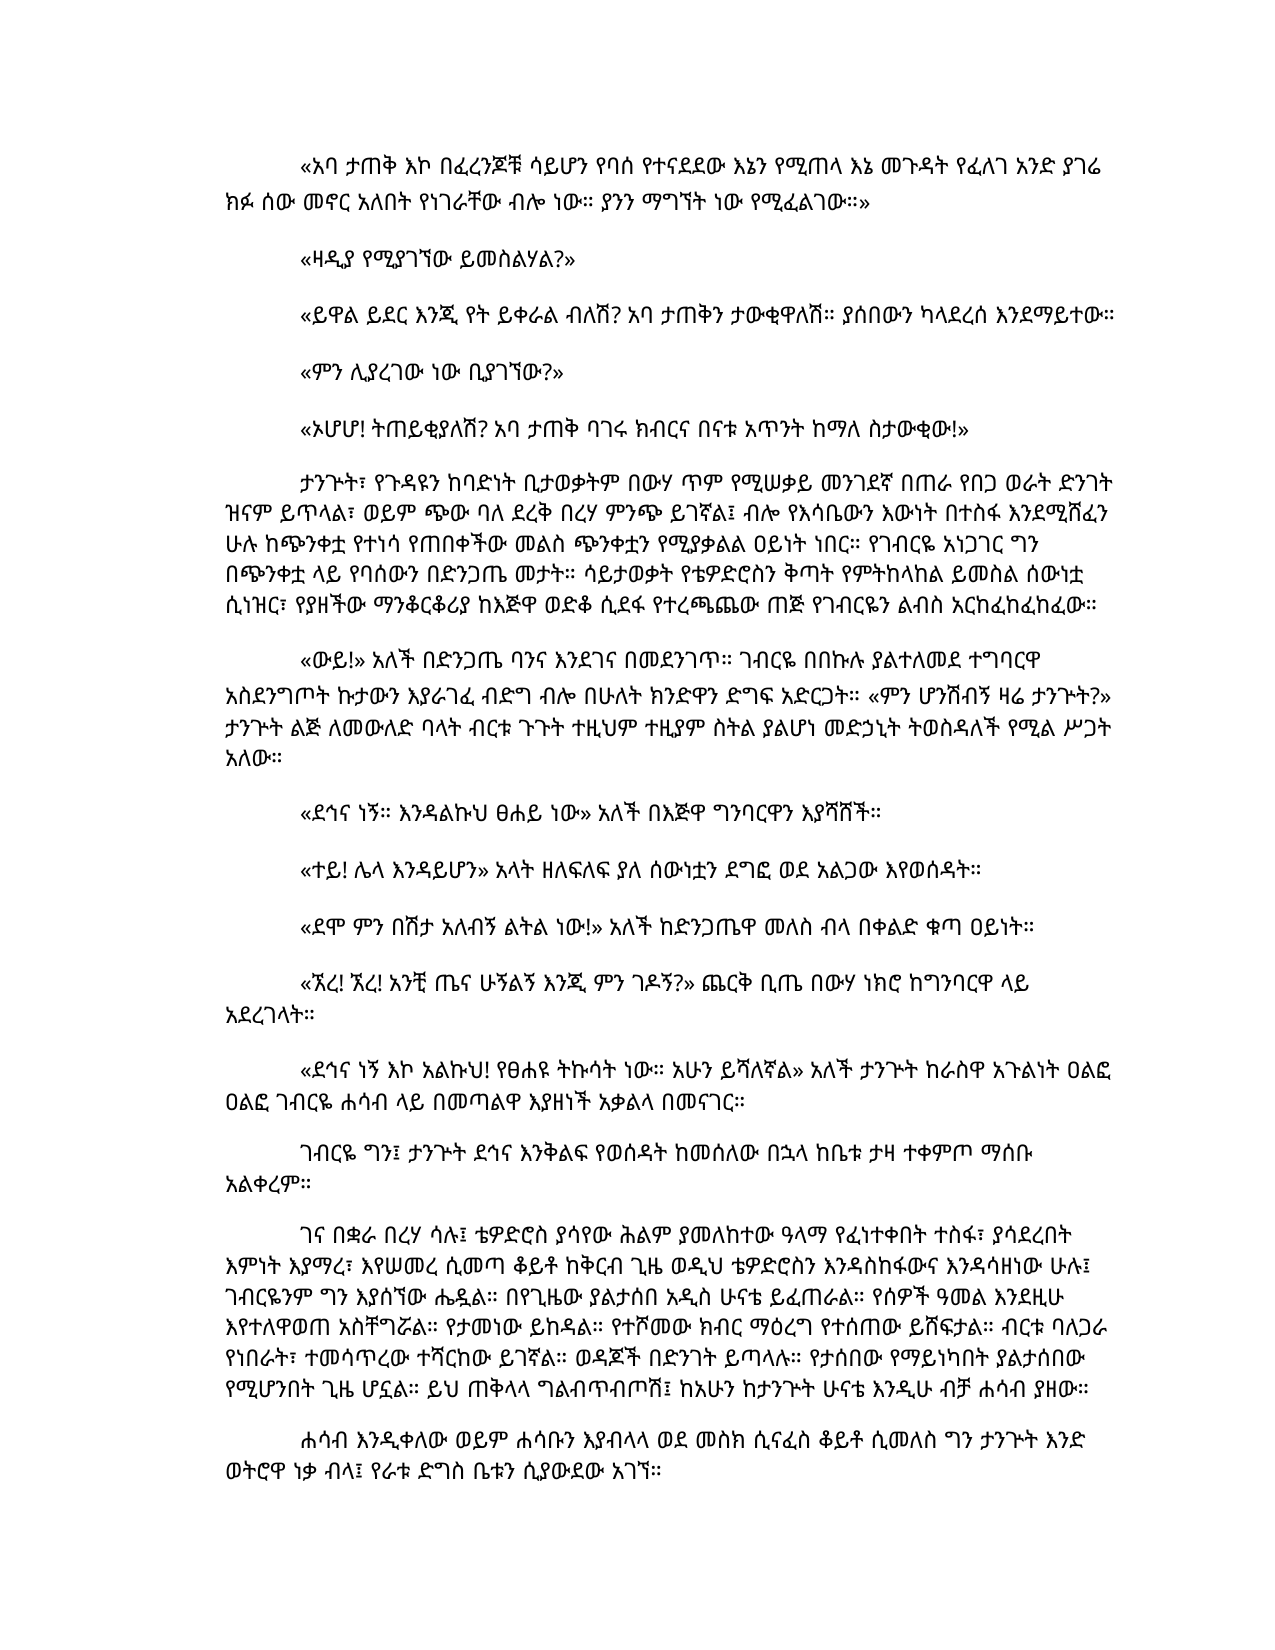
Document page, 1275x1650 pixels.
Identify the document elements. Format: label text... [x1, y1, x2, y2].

text «ደሞ ምን በሽታ አለብኝ ልትል ነው!» አለች ከድንጋጤዋ መለስ ብላ በቀልድ ቁጣ ዐይነት። [225, 911, 1125, 942]
text ሐሳብ እንዲቀለው ወይም ሐሳቡን እያብላላ ወደ መስክ ሲናፈስ ቆይቶ ሲመለስ ግን ታንጕት እንድ ወትሮዋ ነቃ ብላ፤ የራቱ ድግስ ቤቱን ሲያውደው አገኘ። [225, 1427, 1125, 1484]
text «ተይ! ሌላ እንዳይሆን» አላት ዘለፍለፍ ያለ ሰውነቷን ደግፎ ወደ አልጋው እየወሰዳት። [225, 854, 1125, 885]
text ገብርዬ ግን፤ ታንጕት ደኅና እንቅልፍ የወሰዳት ከመሰለው በኋላ ከቤቱ ታዛ ተቀምጦ ማሰቡ አልቀረም። [225, 1141, 1125, 1198]
text ታንጕት፣ የጉዳዩን ከባድነት ቢታወቃትም በውሃ ጥም የሚሠቃይ መንገደኛ በጠራ የበጋ ወራት ድንገት ዝናም ይጥላል፣ ወይም ጭው ባለ ደረቅ በረሃ ምንጭ ይገኛል፤ ብሎ የእሳቤውን እውነት በተስፋ እንደሚሸፈን ሁሉ ከጭንቀቷ የተነሳ የጠበቀችው መልስ ጭንቀቷን የሚያቃልል ዐይነት ነበር። የገብርዬ አነጋገር ግን በጭንቀቷ ላይ የባሰውን በድንጋጤ መታት። ሳይታወቃት የቴዎድሮስን ቅጣት የምትከላከል ይመስል ሰውነቷ ሲነዝር፣ የያዘችው ማንቆርቆሪያ ከእጅዋ ወድቆ ሲደፋ የተረጫጨው ጠጅ የገብርዬን ልብስ አርከፈከፈከፈው። [225, 470, 1125, 619]
text «ኧረ! ኧረ! አንቺ ጤና ሁኝልኝ እንጂ ምን ገዶኝ?» ጨርቅ ቢጤ በውሃ ነክሮ ከግንባርዋ ላይ አደረገላት። [225, 967, 1125, 1029]
text «ይዋል ይደር እንጂ የት ይቀራል ብለሽ? አባ ታጠቅን ታውቂዋለሽ። ያሰበውን ካላደረሰ እንደማይተው። [225, 299, 1125, 331]
text «አባ ታጠቅ እኮ በፈረንጆቹ ሳይሆን የባሰ የተናደደው እኔን የሚጠላ እኔ መጉዳት የፈለገ አንድ ያገሬ ክፉ ሰው መኖር አለበት የነገራቸው ብሎ ነው። ያንን ማግኘት ነው የሚፈልገው።» [225, 150, 1125, 217]
text «ምን ሊያረገው ነው ቢያገኘው?» [225, 356, 1125, 387]
text ገና በቋራ በረሃ ሳሉ፤ ቴዎድሮስ ያሳየው ሕልም ያመለከተው ዓላማ የፈነተቀበት ተስፋ፣ ያሳደረበት እምነት እያማረ፣ እየሠመረ ሲመጣ ቆይቶ ከቅርብ ጊዜ ወዲህ ቴዎድሮስን እንዳስከፋውና እንዳሳዘነው ሁሉ፤ ገብርዬንም ግን እያሰኘው ሔዷል። በየጊዜው ያልታሰበ አዲስ ሁናቴ ይፈጠራል። የሰዎች ዓመል እንደዚሁ እየተለዋወጠ አስቸግሯል። የታመነው ይከዳል። የተሾመው ክብር ማዕረግ የተሰጠው ይሸፍታል። ብርቱ ባለጋራ የነበራት፣ ተመሳጥረው ተሻርከው ይገኛል። ወዳጆች በድንገት ይጣላሉ። የታሰበው የማይነካበት ያልታሰበው የሚሆንበት ጊዜ ሆኗል። ይህ ጠቅላላ ግልብጥብጦሽ፤ ከአሁን ከታንጕት ሁናቴ እንዲሁ ብቻ ሐሳብ ያዘው። [225, 1223, 1125, 1402]
text «ዛዲያ የሚያገኘው ይመስልሃል?» [225, 243, 1125, 274]
text «ኦሆሆ! ትጠይቂያለሽ? አባ ታጠቅ ባገሩ ክብርና በናቱ አጥንት ከማለ ስታውቂው!» [225, 413, 1125, 444]
text «ደኅና ነኝ። እንዳልኩህ ፀሐይ ነው» አለች በእጅዋ ግንባርዋን እያሻሸች። [225, 797, 1125, 828]
text «ውይ!» አለች በድንጋጤ ባንና እንደገና በመደንገጥ። ገብርዬ በበኩሉ ያልተለመደ ተግባርዋ አስደንግጦት ኩታውን እያራገፈ ብድግ ብሎ በሁለት ክንድዋን ድግፍ አድርጋት። «ምን ሆንሽብኝ ዛሬ ታንጕት?» ታንጕት ልጅ ለመውለድ ባላት ብርቱ ጉጉት ተዚህም ተዚያም ስትል ያልሆነ መድኃኒት ትወስዳለች የሚል ሥጋት አለው። [225, 644, 1125, 772]
text «ደኅና ነኝ እኮ አልኩህ! የፀሐዩ ትኩሳት ነው። አሁን ይሻለኛል» አለች ታንጕት ከራስዋ አጉልነት ዐልፎ ዐልፎ ገብርዬ ሐሳብ ላይ በመጣልዋ እያዘነች አቃልላ በመናገር። [225, 1054, 1125, 1116]
